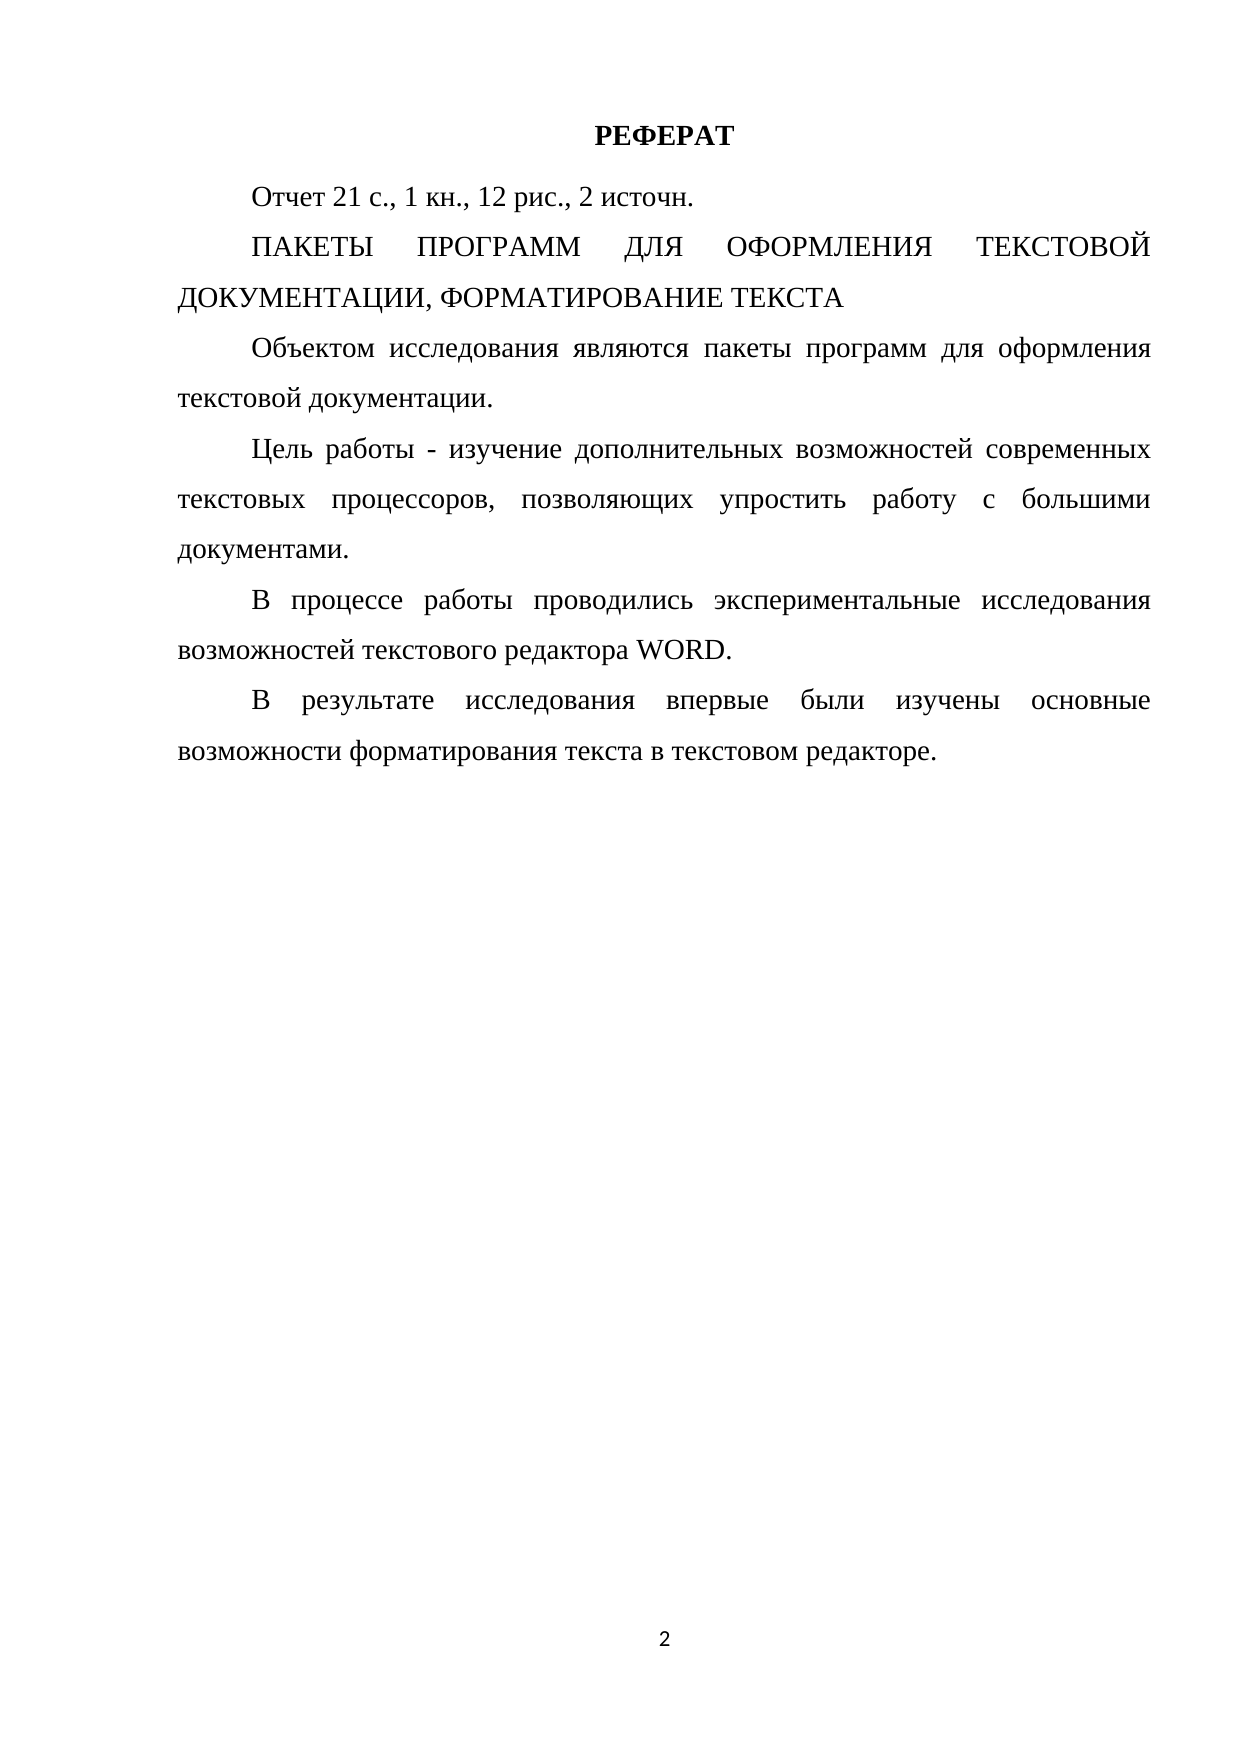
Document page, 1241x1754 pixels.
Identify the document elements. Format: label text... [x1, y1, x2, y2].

text В результате исследования впервые были изучены основные возможности форматирования текста в текстовом редакторе. [177, 682, 1152, 766]
text РЕФЕРАТ [177, 118, 1152, 152]
text ПАКЕТЫ ПРОГРАММ ДЛЯ ОФОРМЛЕНИЯ ТЕКСТОВОЙ ДОКУМЕНТАЦИИ, ФОРМАТИРОВАНИЕ ТЕКСТА [177, 229, 1152, 313]
text В процессе работы проводились экспериментальные исследования возможностей текстового редактора WORD. [177, 582, 1152, 666]
text Объектом исследования являются пакеты программ для оформления текстовой документации. [177, 330, 1152, 414]
text Цель работы - изучение дополнительных возможностей современных текстовых процессоров, позволяющих упростить работу с большими документами. [177, 431, 1152, 565]
text Отчет 21 с., 1 кн., 12 рис., 2 источн. [177, 179, 1152, 213]
